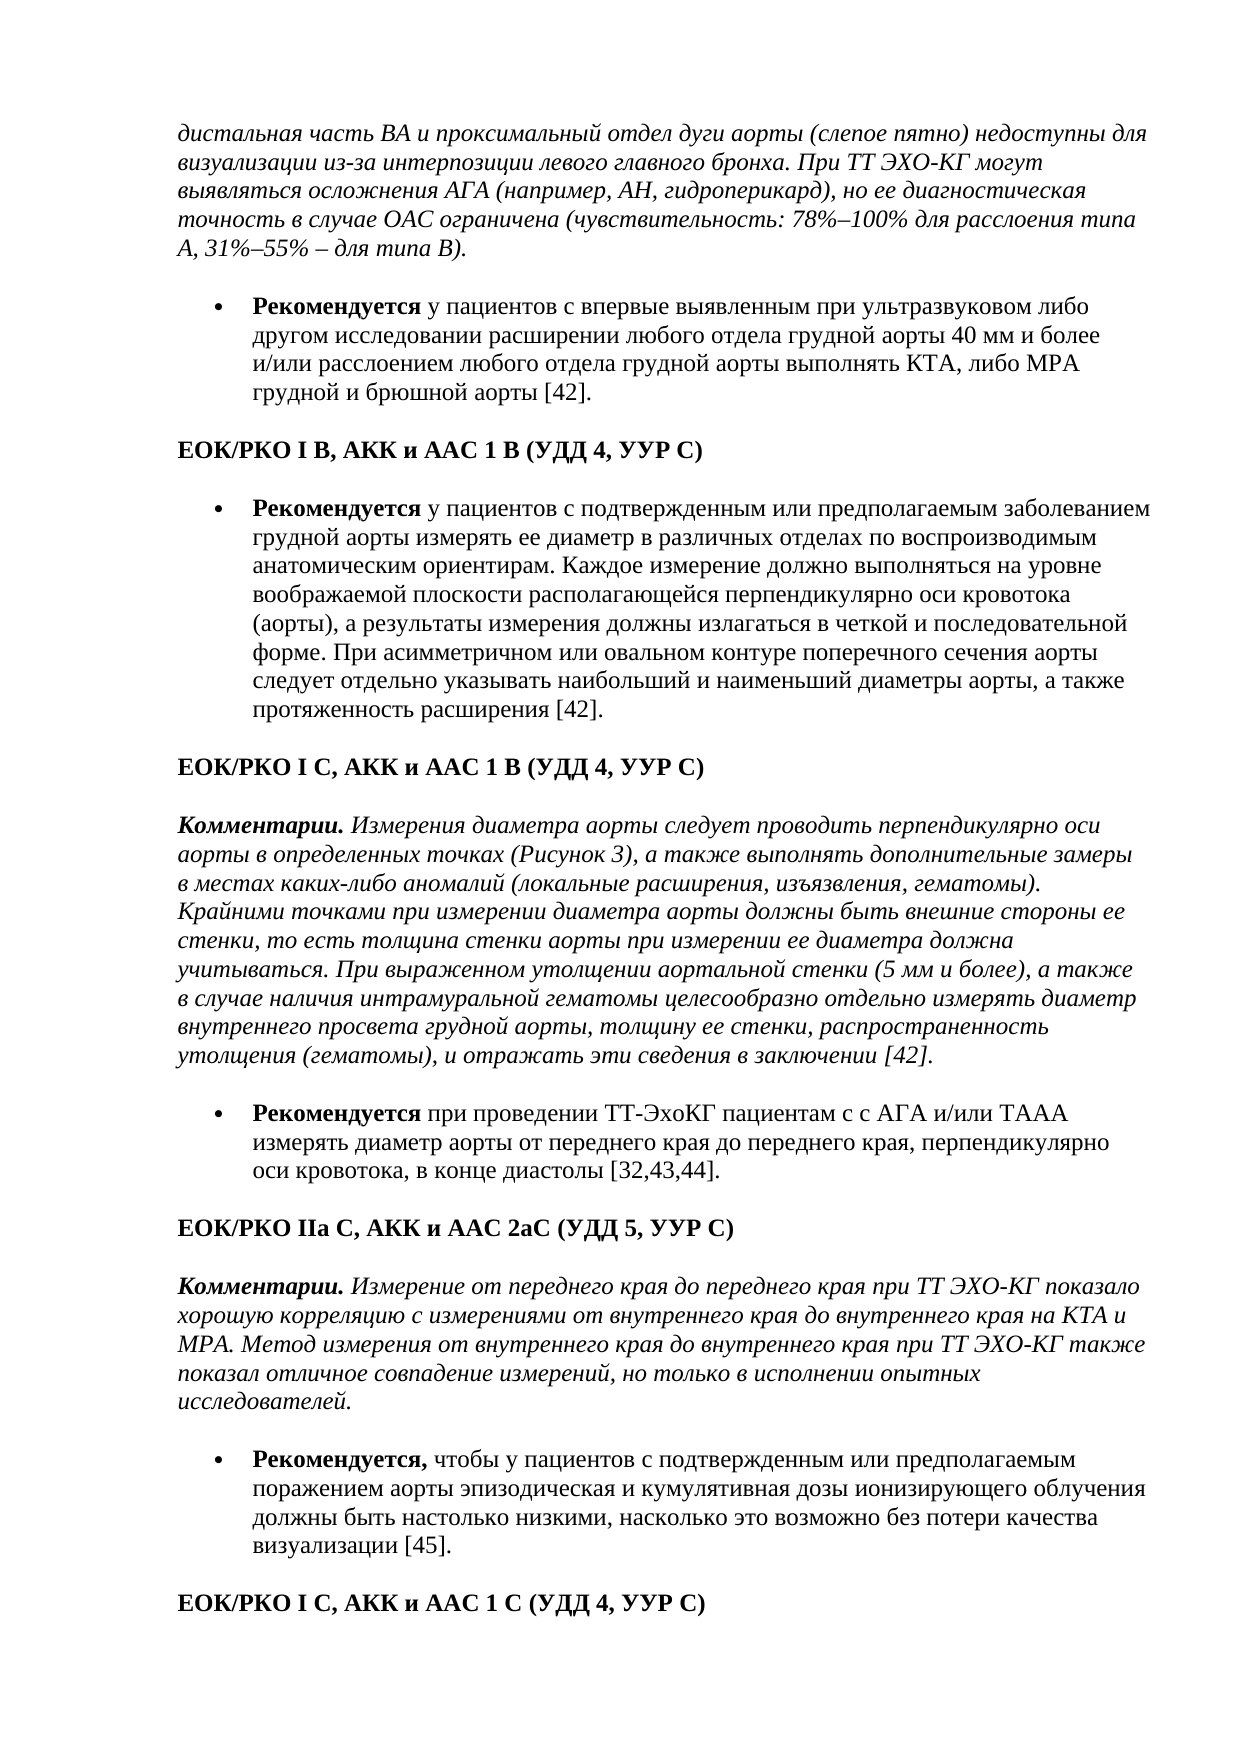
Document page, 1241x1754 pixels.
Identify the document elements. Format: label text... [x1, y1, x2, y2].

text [177, 118, 1152, 262]
list Рекомендуется, чтобы у пациентов с подтвержденным или предполагаемым поражением аорты эпизодическая и кумулятивная дозы ионизирующего облучения должны быть настолько низкими, насколько это возможно без потери качества визуализации [45]. [215, 1444, 1152, 1559]
text Комментарии. Измерения диаметра аорты следует проводить перпендикулярно оси аорты в определенных точках (Рисунок 3), а также выполнять дополнительные замеры в местах каких-либо аномалий (локальные расширения, изъязвления, гематомы). Крайними точками при измерении диаметра аорты должны быть внешние стороны ее стенки, то есть толщина стенки аорты при измерении ее диаметра должна учитываться. При выраженном утолщении аортальной стенки (5 мм и более), а также в случае наличия интрамуральной гематомы целесообразно отдельно измерять диаметр внутреннего просвета грудной аорты, толщину ее стенки, распространенность утолщения (гематомы), и отражать эти сведения в заключении [42]. [177, 810, 1152, 1069]
text ЕОК/РКО I B, АКК и ААC 1 В (УДД 4, УУР C) [177, 435, 1152, 464]
list Рекомендуется у пациентов с впервые выявленным при ультразвуковом либо другом исследовании расширении любого отдела грудной аорты 40 мм и более и/или расслоением любого отдела грудной аорты выполнять КТА, либо МРА грудной и брюшной аорты [42]. [215, 291, 1152, 406]
text ЕОК/РКО I С, АКК и ААC 1 С (УДД 4, УУР С) [177, 1588, 1152, 1617]
list Рекомендуется при проведении ТТ-ЭхоКГ пациентам с с АГА и/или ТААА измерять диаметр аорты от переднего края до переднего края, перпендикулярно оси кровотока, в конце диастолы [32,43,44]. [215, 1098, 1152, 1184]
text ЕОК/РКО I С, АКК и ААC 1 В (УДД 4, УУР C) [177, 752, 1152, 781]
text Комментарии. Измерение от переднего края до переднего края при ТТ ЭХО-КГ показало хорошую корреляцию с измерениями от внутреннего края до внутреннего края на КТА и МРА. Метод измерения от внутреннего края до внутреннего края при ТТ ЭХО-КГ также показал отличное совпадение измерений, но только в исполнении опытных исследователей. [177, 1271, 1152, 1415]
list Рекомендуется у пациентов с подтвержденным или предполагаемым заболеванием грудной аорты измерять ее диаметр в различных отделах по воспроизводимым анатомическим ориентирам. Каждое измерение должно выполняться на уровне воображаемой плоскости располагающейся перпендикулярно оси кровотока (аорты), а результаты измерения должны излагаться в четкой и последовательной форме. При асимметричном или овальном контуре поперечного сечения аорты следует отдельно указывать наибольший и наименьший диаметры аорты, а также протяженность расширения [42]. [215, 493, 1152, 723]
text ЕОК/РКО IIa С, АКК и ААC 2аС (УДД 5, УУР С) [177, 1213, 1152, 1242]
